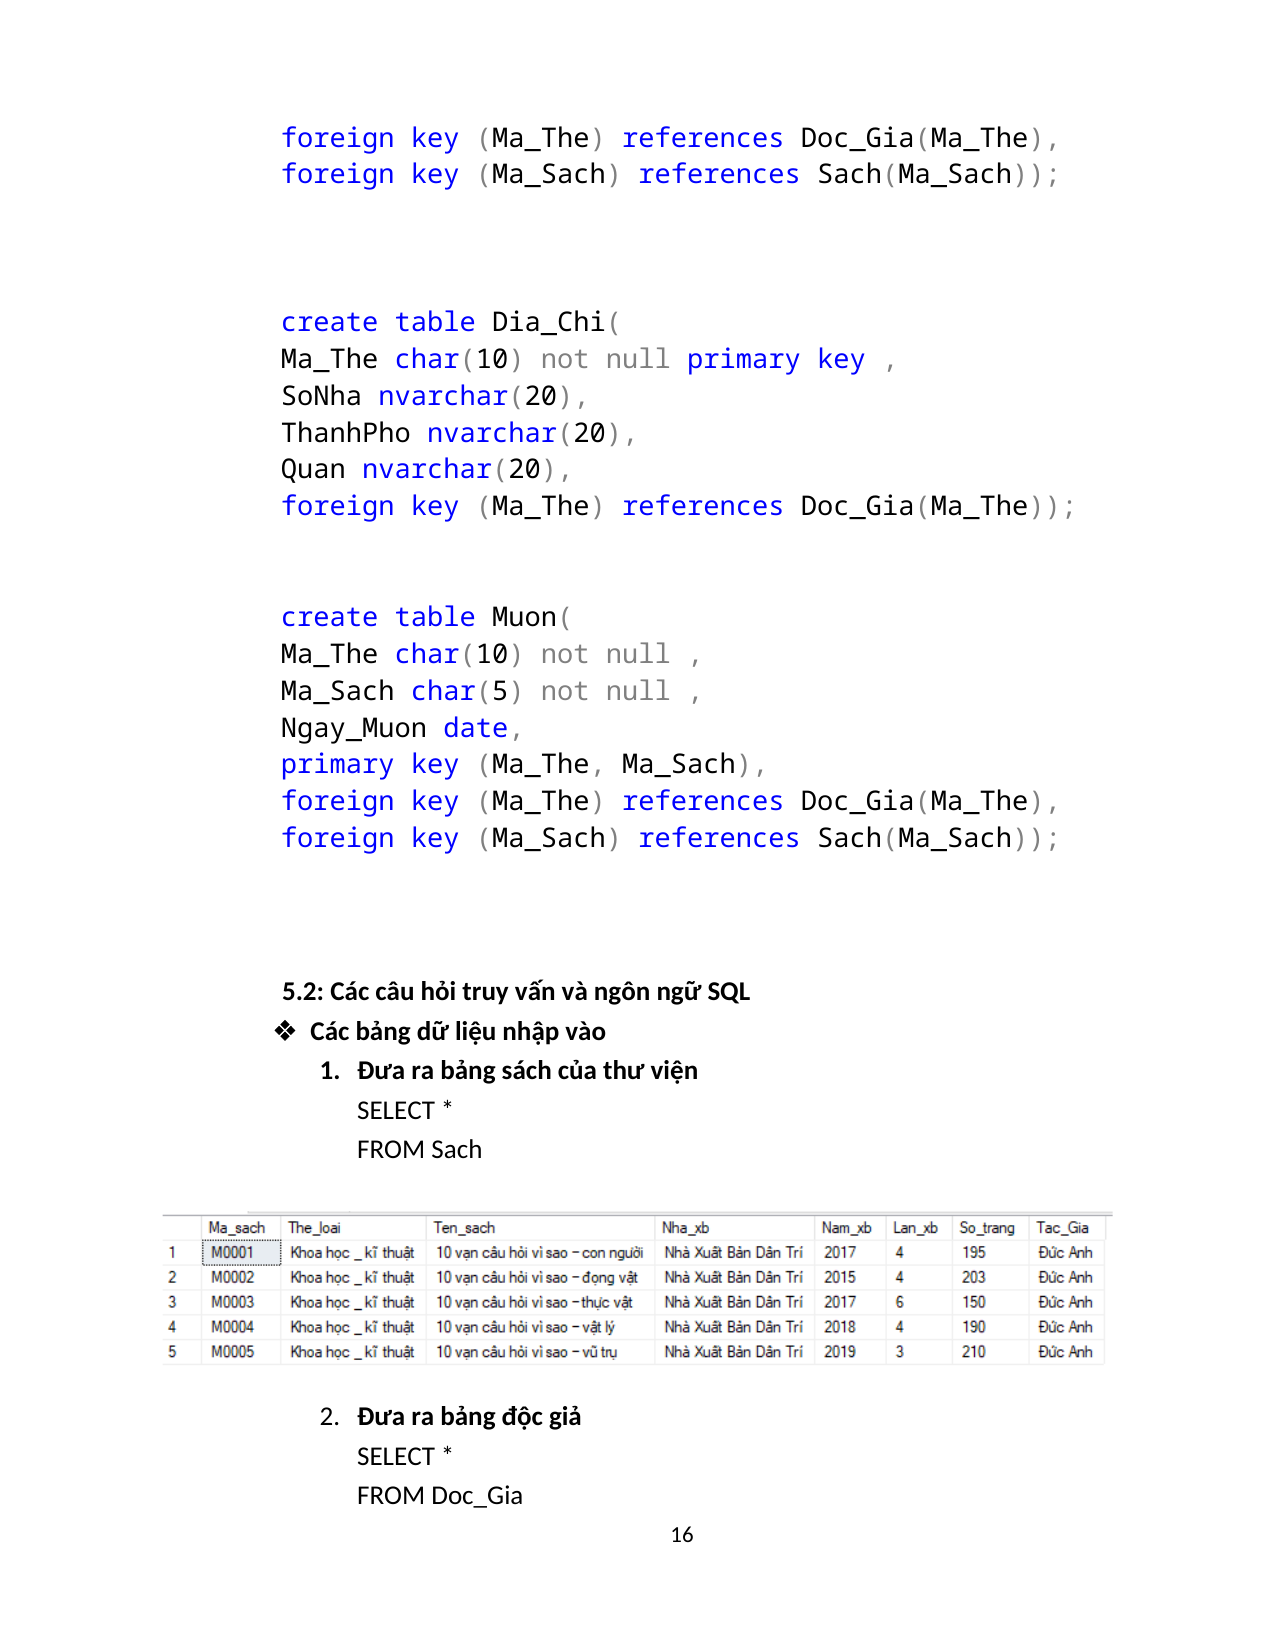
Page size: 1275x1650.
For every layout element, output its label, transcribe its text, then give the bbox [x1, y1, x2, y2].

text Ngay_Muon date, [207, 708, 1157, 745]
text SoNha nvarchar(20), [207, 376, 1157, 413]
list FROM Sach [357, 1133, 1157, 1166]
text foreign key (Ma_The) references Doc_Gia(Ma_The)); [207, 487, 1157, 524]
text foreign key (Ma_The) references Doc_Gia(Ma_The), [207, 118, 1157, 155]
list Đưa ra bảng độc giả [319, 1399, 1157, 1432]
text Ma_The char(10) not null , [207, 634, 1157, 671]
text Ma_The char(10) not null primary key , [207, 339, 1157, 376]
text foreign key (Ma_Sach) references Sach(Ma_Sach)); [207, 819, 1157, 856]
list Các bảng dữ liệu nhập vào [273, 1014, 1157, 1047]
list SELECT * [357, 1439, 1157, 1472]
text create table Muon( [207, 597, 1157, 634]
text create table Dia_Chi( [207, 302, 1157, 339]
text primary key (Ma_The, Ma_Sach), [207, 745, 1157, 782]
text Quan nvarchar(20), [207, 450, 1157, 487]
list SELECT * [357, 1093, 1157, 1126]
text ThanhPho nvarchar(20), [207, 413, 1157, 450]
list Đưa ra bảng sách của thư viện [319, 1053, 1157, 1087]
picture [162, 1211, 1113, 1394]
text foreign key (Ma_The) references Doc_Gia(Ma_The), [207, 782, 1157, 819]
list 5.2: Các câu hỏi truy vấn và ngôn ngữ SQL [282, 974, 1157, 1007]
text foreign key (Ma_Sach) references Sach(Ma_Sach)); [207, 155, 1157, 192]
text Ma_Sach char(5) not null , [207, 671, 1157, 708]
list FROM Doc_Gia [357, 1478, 1157, 1512]
